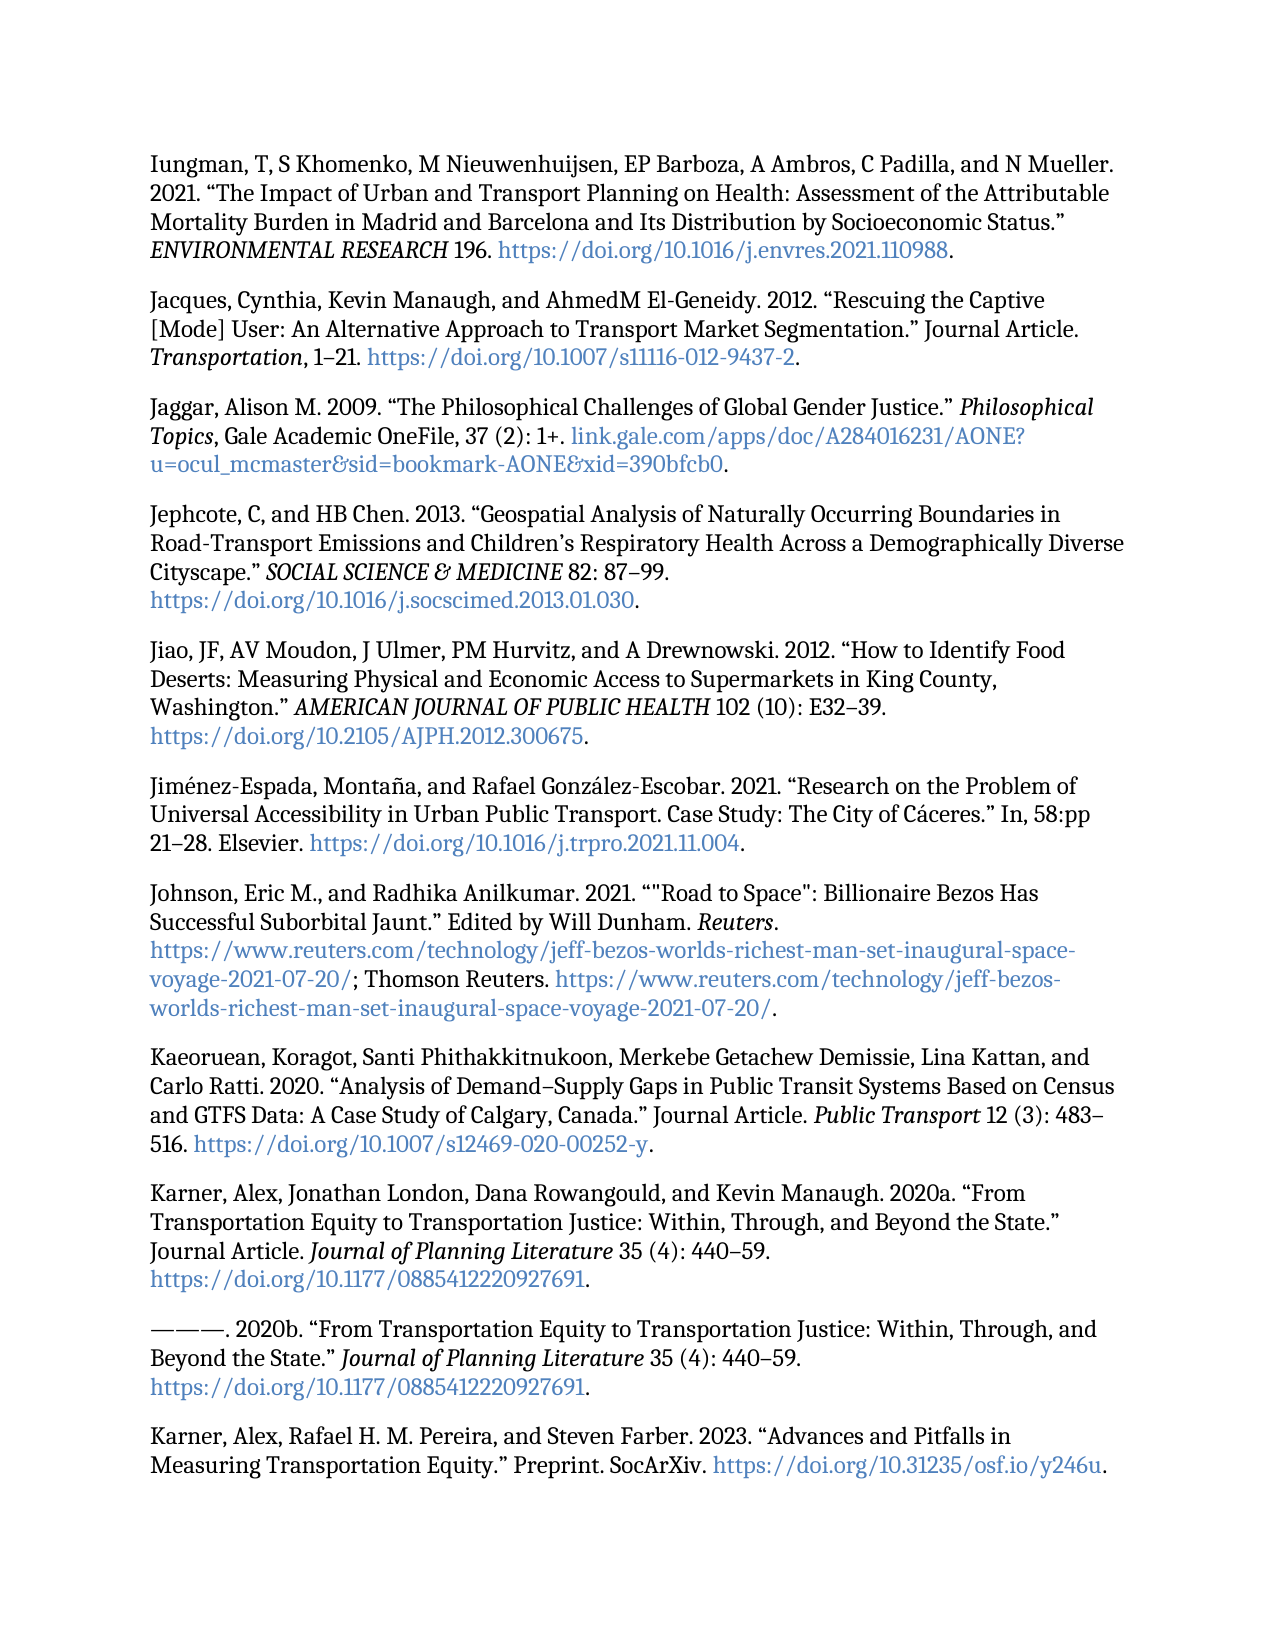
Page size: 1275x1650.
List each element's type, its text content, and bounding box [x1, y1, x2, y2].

text Jiménez-Espada, Montaña, and Rafael González-Escobar. 2021. “Research on the Problem of Universal Accessibility in Urban Public Transport. Case Study: The City of Cáceres.” In, 58:pp 21–28. Elsevier. https://doi.org/10.1016/j.trpro.2021.11.004. [150, 772, 1125, 858]
text Kaeoruean, Koragot, Santi Phithakkitnukoon, Merkebe Getachew Demissie, Lina Kattan, and Carlo Ratti. 2020. “Analysis of Demand–Supply Gaps in Public Transit Systems Based on Census and GTFS Data: A Case Study of Calgary, Canada.” Journal Article. Public Transport 12 (3): 483–516. https://doi.org/10.1007/s12469-020-00252-y. [150, 1043, 1125, 1158]
text Jiao, JF, AV Moudon, J Ulmer, PM Hurvitz, and A Drewnowski. 2012. “How to Identify Food Deserts: Measuring Physical and Economic Access to Supermarkets in King County, Washington.” AMERICAN JOURNAL OF PUBLIC HEALTH 102 (10): E32–39. https://doi.org/10.2105/AJPH.2012.300675. [150, 636, 1125, 751]
text Jaggar, Alison M. 2009. “The Philosophical Challenges of Global Gender Justice.” Philosophical Topics, Gale Academic OneFile, 37 (2): 1+. link.gale.com/apps/doc/A284016231/AONE?u=ocul_mcmaster&sid=bookmark-AONE&xid=390bfcb0. [150, 393, 1125, 479]
text ———. 2020b. “From Transportation Equity to Transportation Justice: Within, Through, and Beyond the State.” Journal of Planning Literature 35 (4): 440–59. https://doi.org/10.1177/0885412220927691. [150, 1315, 1125, 1401]
text Jephcote, C, and HB Chen. 2013. “Geospatial Analysis of Naturally Occurring Boundaries in Road-Transport Emissions and Children’s Respiratory Health Across a Demographically Diverse Cityscape.” SOCIAL SCIENCE & MEDICINE 82: 87–99. https://doi.org/10.1016/j.socscimed.2013.01.030. [150, 500, 1125, 615]
text Karner, Alex, Jonathan London, Dana Rowangould, and Kevin Manaugh. 2020a. “From Transportation Equity to Transportation Justice: Within, Through, and Beyond the State.” Journal Article. Journal of Planning Literature 35 (4): 440–59. https://doi.org/10.1177/0885412220927691. [150, 1179, 1125, 1294]
text Jacques, Cynthia, Kevin Manaugh, and AhmedM El-Geneidy. 2012. “Rescuing the Captive [Mode] User: An Alternative Approach to Transport Market Segmentation.” Journal Article. Transportation, 1–21. https://doi.org/10.1007/s11116-012-9437-2. [150, 286, 1125, 372]
text Iungman, T, S Khomenko, M Nieuwenhuijsen, EP Barboza, A Ambros, C Padilla, and N Mueller. 2021. “The Impact of Urban and Transport Planning on Health: Assessment of the Attributable Mortality Burden in Madrid and Barcelona and Its Distribution by Socioeconomic Status.” ENVIRONMENTAL RESEARCH 196. https://doi.org/10.1016/j.envres.2021.110988. [150, 150, 1125, 265]
text Karner, Alex, Rafael H. M. Pereira, and Steven Farber. 2023. “Advances and Pitfalls in Measuring Transportation Equity.” Preprint. SocArXiv. https://doi.org/10.31235/osf.io/y246u. [150, 1422, 1125, 1479]
text Johnson, Eric M., and Radhika Anilkumar. 2021. “"Road to Space": Billionaire Bezos Has Successful Suborbital Jaunt.” Edited by Will Dunham. Reuters. https://www.reuters.com/technology/jeff-bezos-worlds-richest-man-set-inaugural-space-voyage-2021-07-20/; Thomson Reuters. https://www.reuters.com/technology/jeff-bezos-worlds-richest-man-set-inaugural-space-voyage-2021-07-20/. [150, 879, 1125, 1022]
